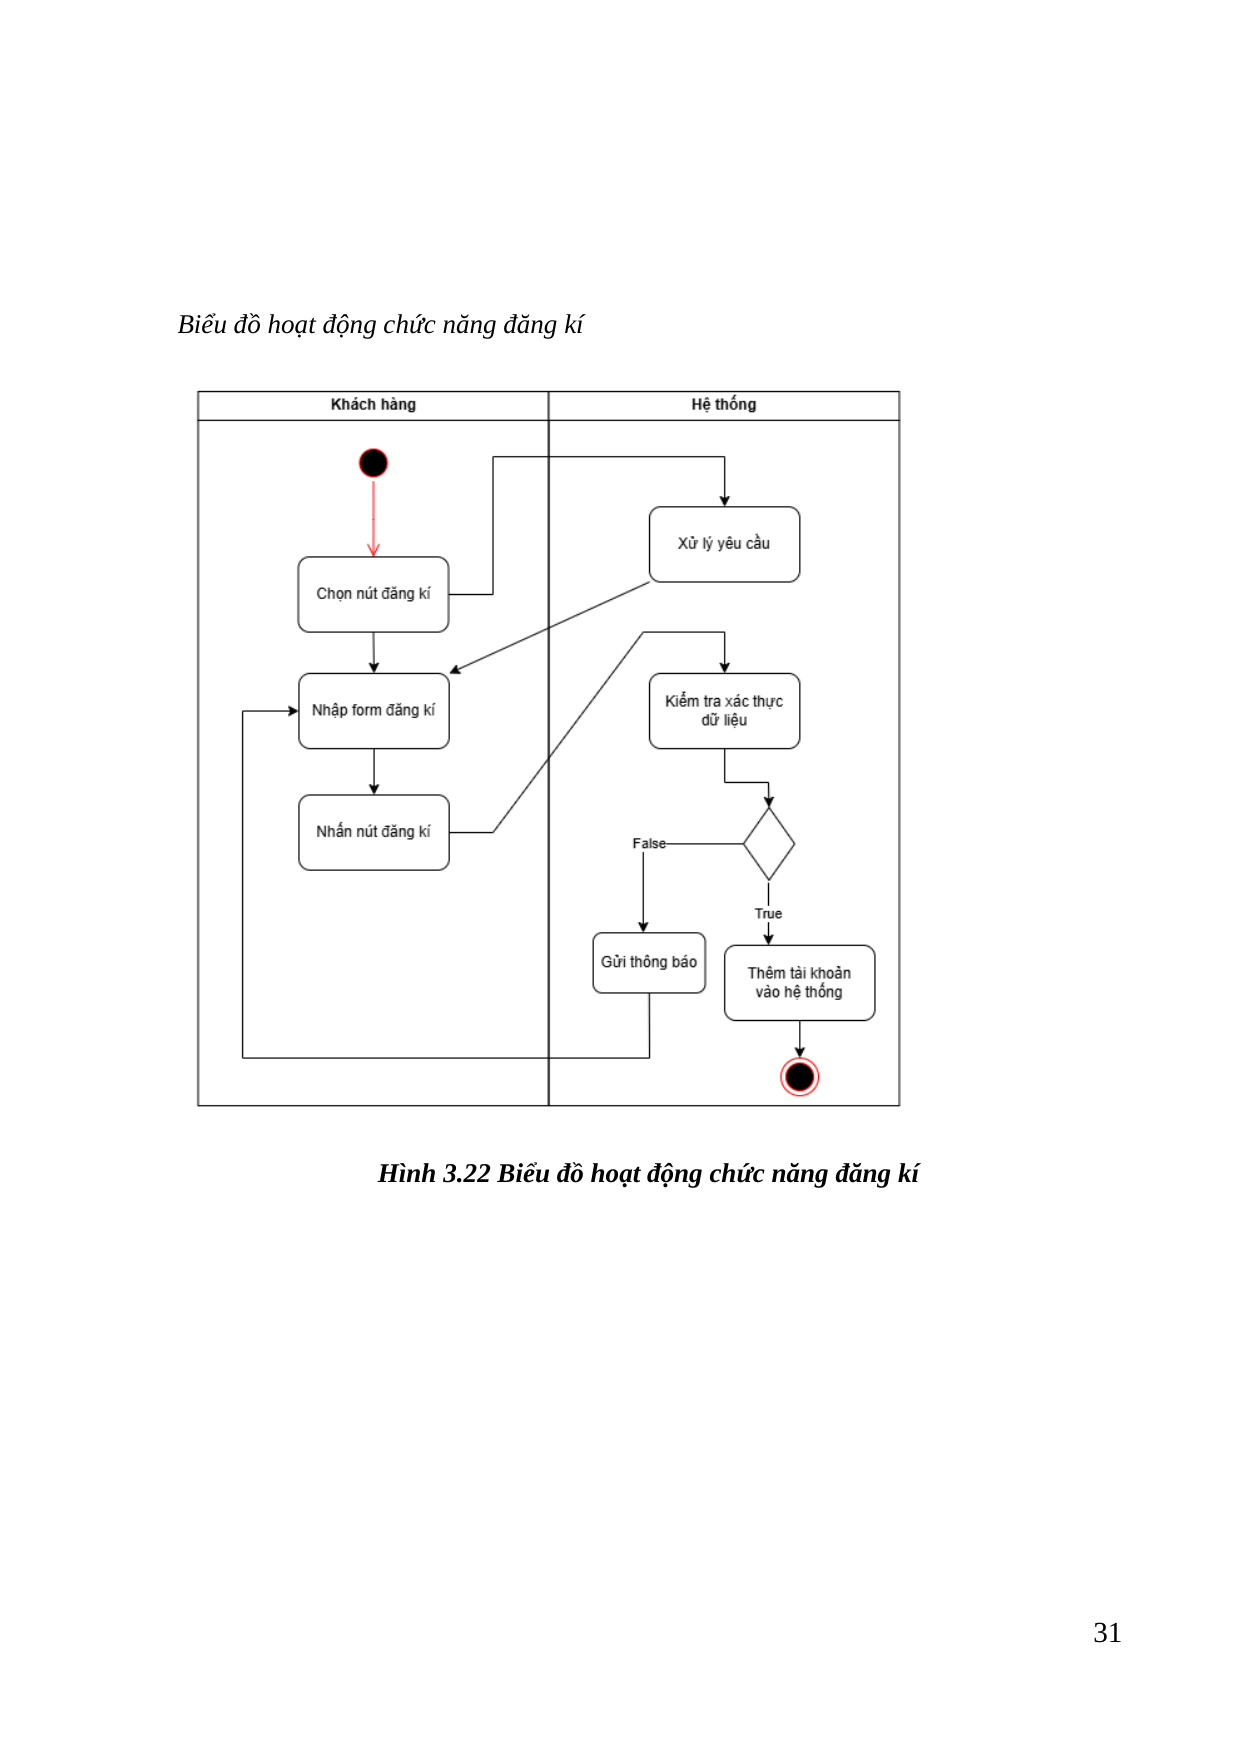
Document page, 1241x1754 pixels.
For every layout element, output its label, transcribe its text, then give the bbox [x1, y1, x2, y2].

text Biểu đồ hoạt động chức năng đăng kí [177, 308, 1122, 339]
picture [177, 371, 917, 1124]
text Hình 3.22 Biểu đồ hoạt động chức năng đăng kí [177, 1157, 1122, 1188]
